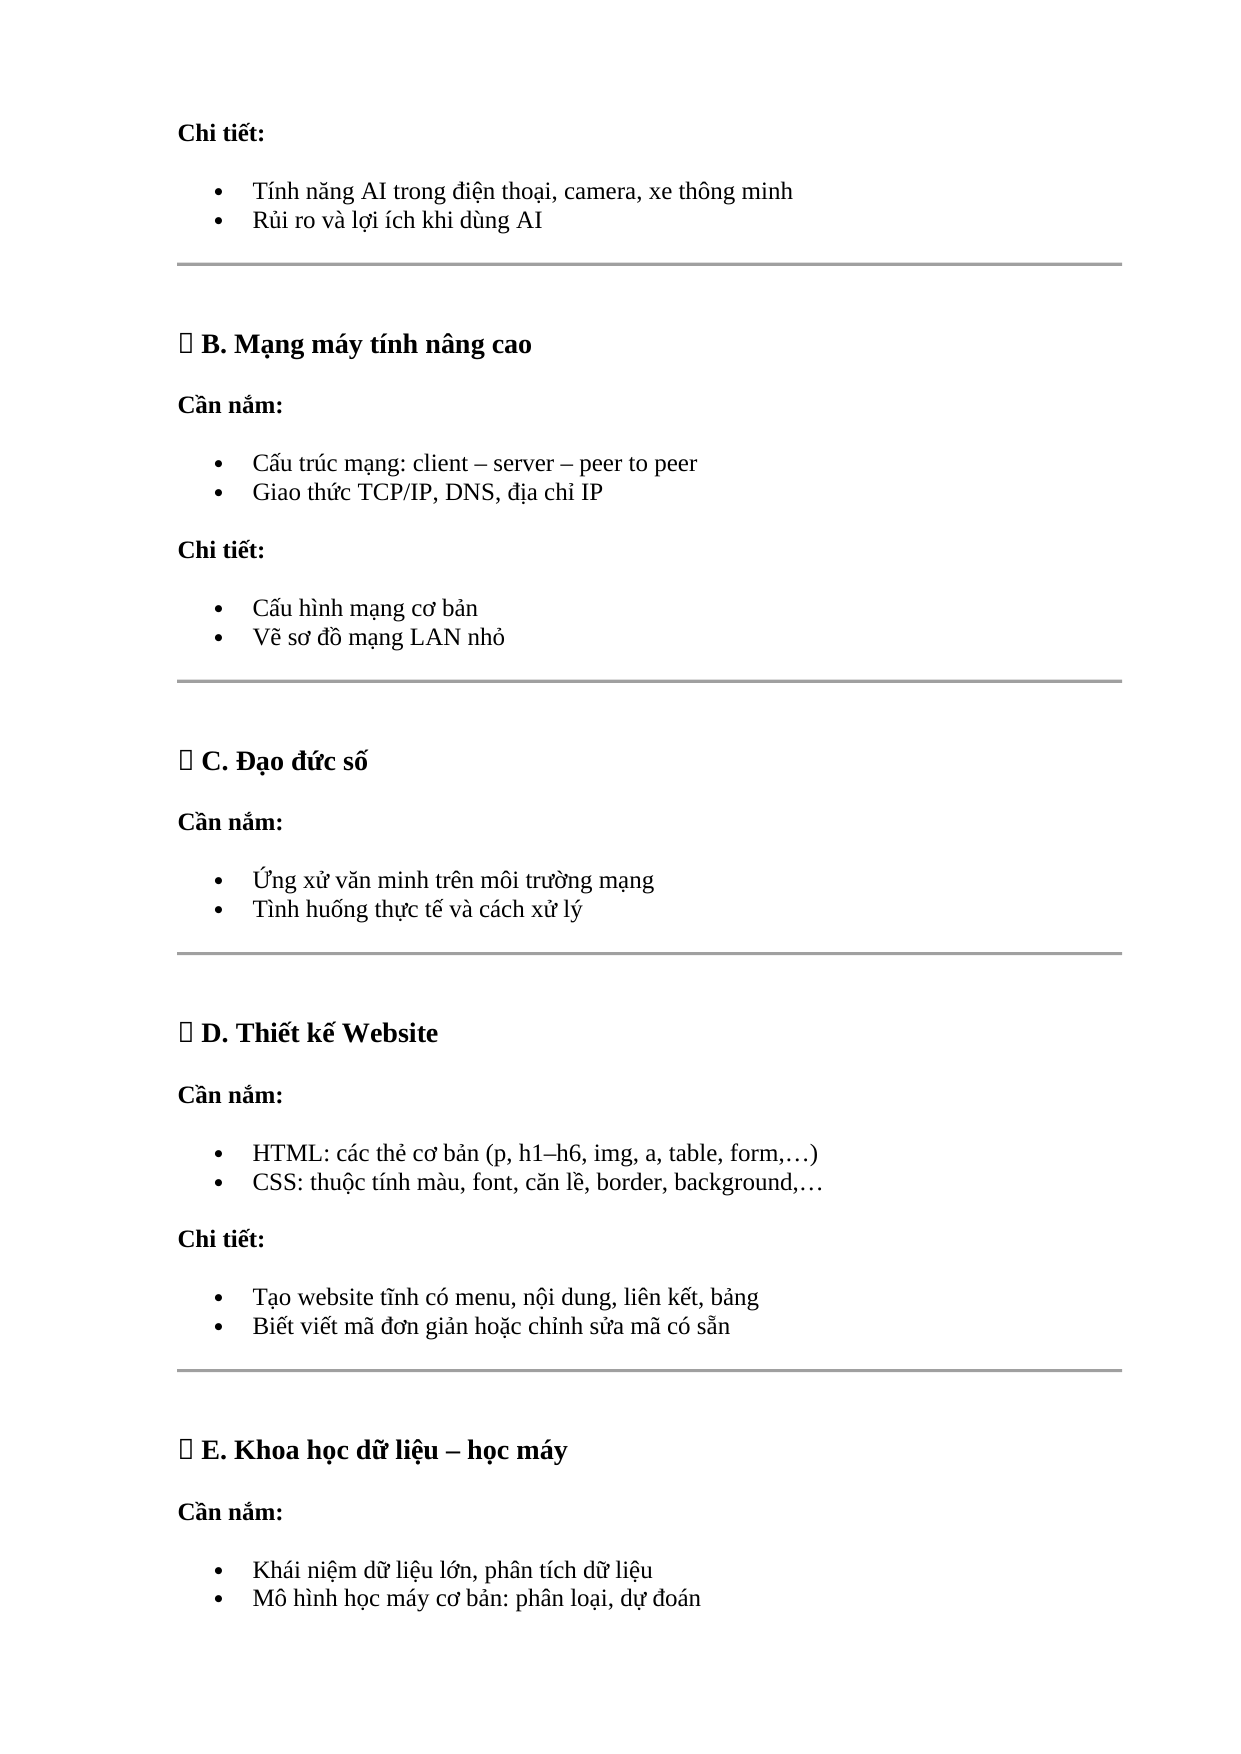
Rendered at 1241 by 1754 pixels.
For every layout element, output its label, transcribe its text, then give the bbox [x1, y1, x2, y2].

text 🔹 D. Thiết kế Website [177, 1012, 1122, 1051]
list Tạo website tĩnh có menu, nội dung, liên kết, bảng [215, 1282, 1122, 1311]
text Cần nắm: [177, 391, 1122, 419]
list Rủi ro và lợi ích khi dùng AI [215, 205, 1122, 233]
text Chi tiết: [177, 535, 1122, 564]
list Mô hình học máy cơ bản: phân loại, dự đoán [215, 1583, 1122, 1612]
text Chi tiết: [177, 1224, 1122, 1253]
list HTML: các thẻ cơ bản (p, h1–h6, img, a, table, form,…) [215, 1138, 1122, 1167]
text 🔹 C. Đạo đức số [177, 740, 1122, 778]
list Cấu hình mạng cơ bản [215, 593, 1122, 622]
list Tính năng AI trong điện thoại, camera, xe thông minh [215, 176, 1122, 205]
text Chi tiết: [177, 118, 1122, 147]
text Cần nắm: [177, 1080, 1122, 1109]
list CSS: thuộc tính màu, font, căn lề, border, background,… [215, 1167, 1122, 1195]
list Ứng xử văn minh trên môi trường mạng [215, 865, 1122, 894]
list Giao thức TCP/IP, DNS, địa chỉ IP [215, 477, 1122, 506]
text 🔹 E. Khoa học dữ liệu – học máy [177, 1429, 1122, 1468]
text Cần nắm: [177, 1497, 1122, 1526]
list Cấu trúc mạng: client – server – peer to peer [215, 448, 1122, 477]
list Tình huống thực tế và cách xử lý [215, 894, 1122, 923]
text 🔹 B. Mạng máy tính nâng cao [177, 323, 1122, 361]
text Cần nắm: [177, 807, 1122, 836]
list Khái niệm dữ liệu lớn, phân tích dữ liệu [215, 1555, 1122, 1583]
list Vẽ sơ đồ mạng LAN nhỏ [215, 622, 1122, 651]
list Biết viết mã đơn giản hoặc chỉnh sửa mã có sẵn [215, 1311, 1122, 1340]
